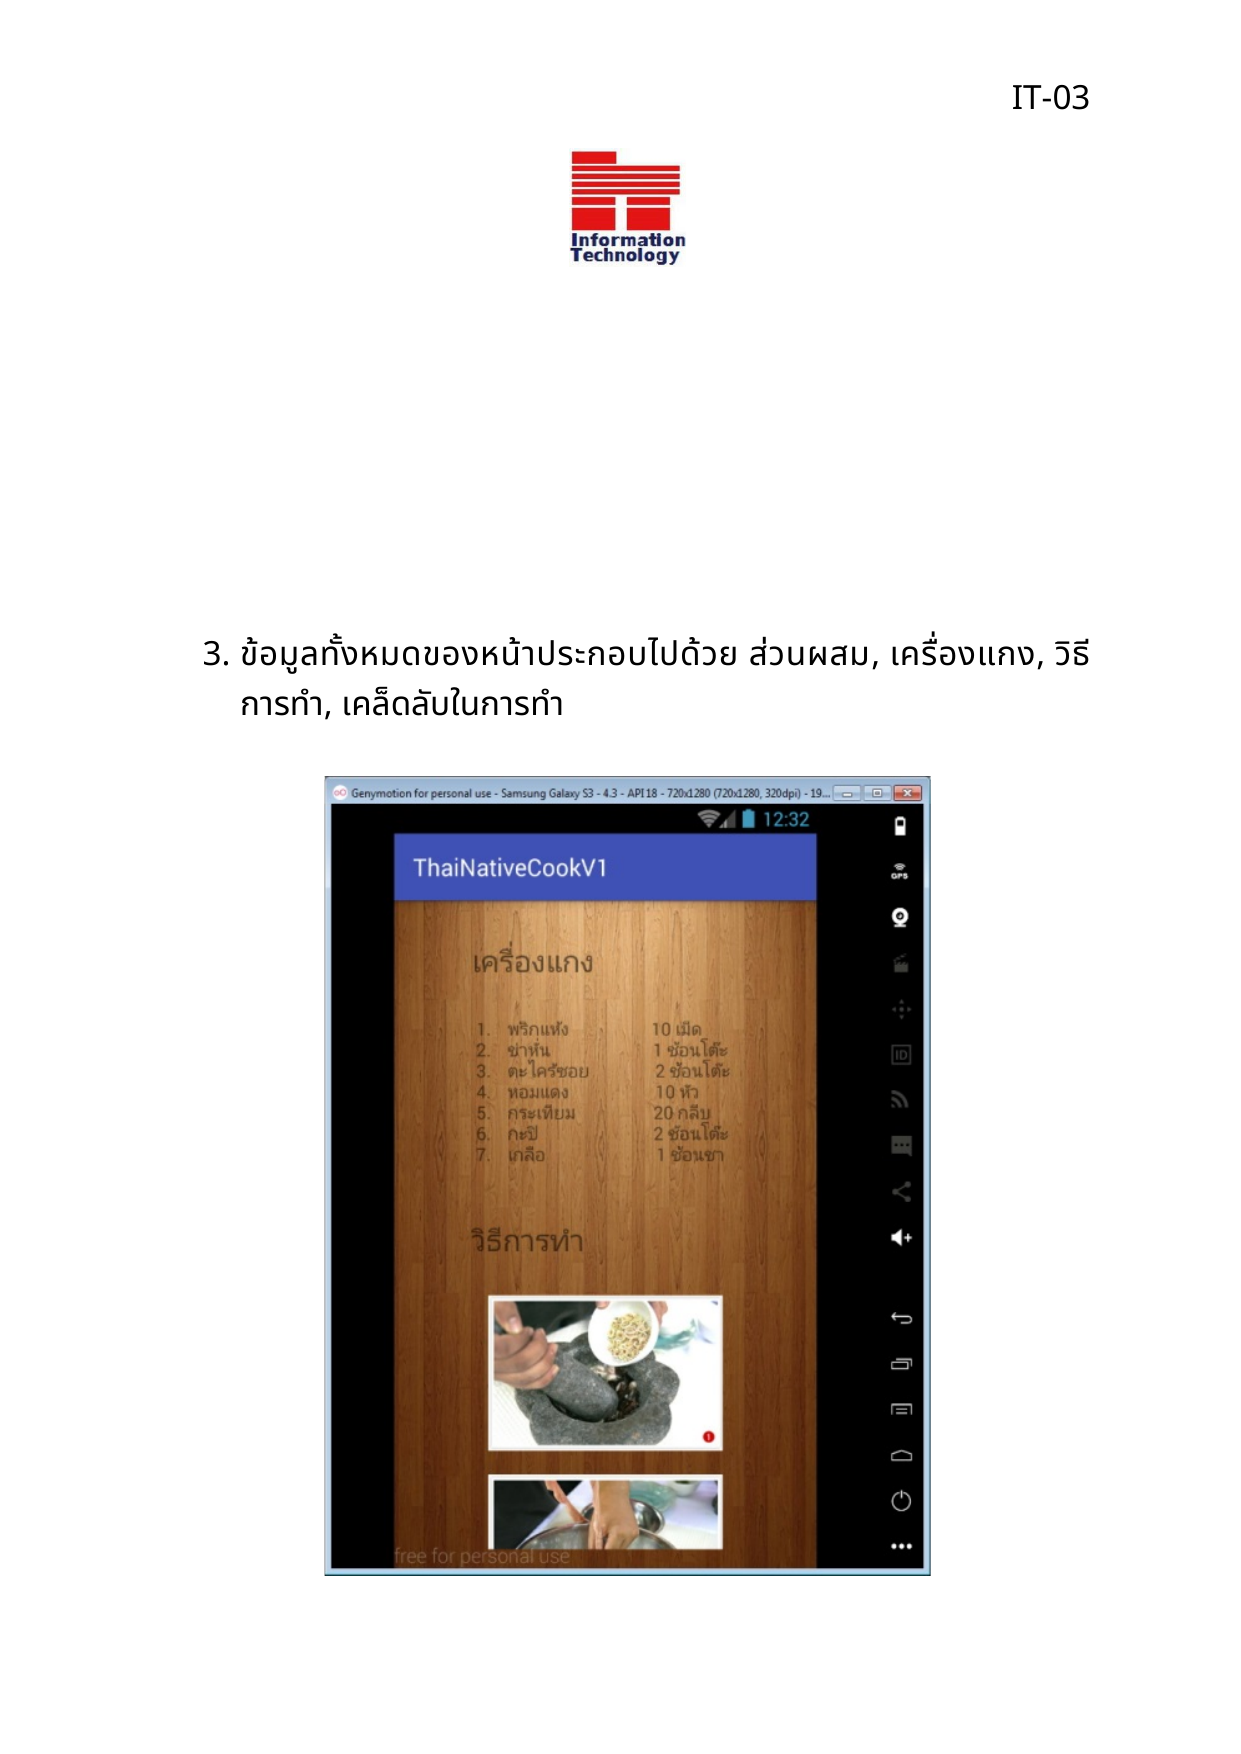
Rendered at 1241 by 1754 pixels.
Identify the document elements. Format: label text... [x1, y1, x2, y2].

list ข้อมูลทั้งหมดของหน้าประกอบไปด้วย ส่วนผสม, เครื่องแกง, วิธีการทำ, เคล็ดลับในการทำ [202, 629, 1090, 731]
picture [569, 148, 687, 267]
picture [324, 776, 931, 1576]
